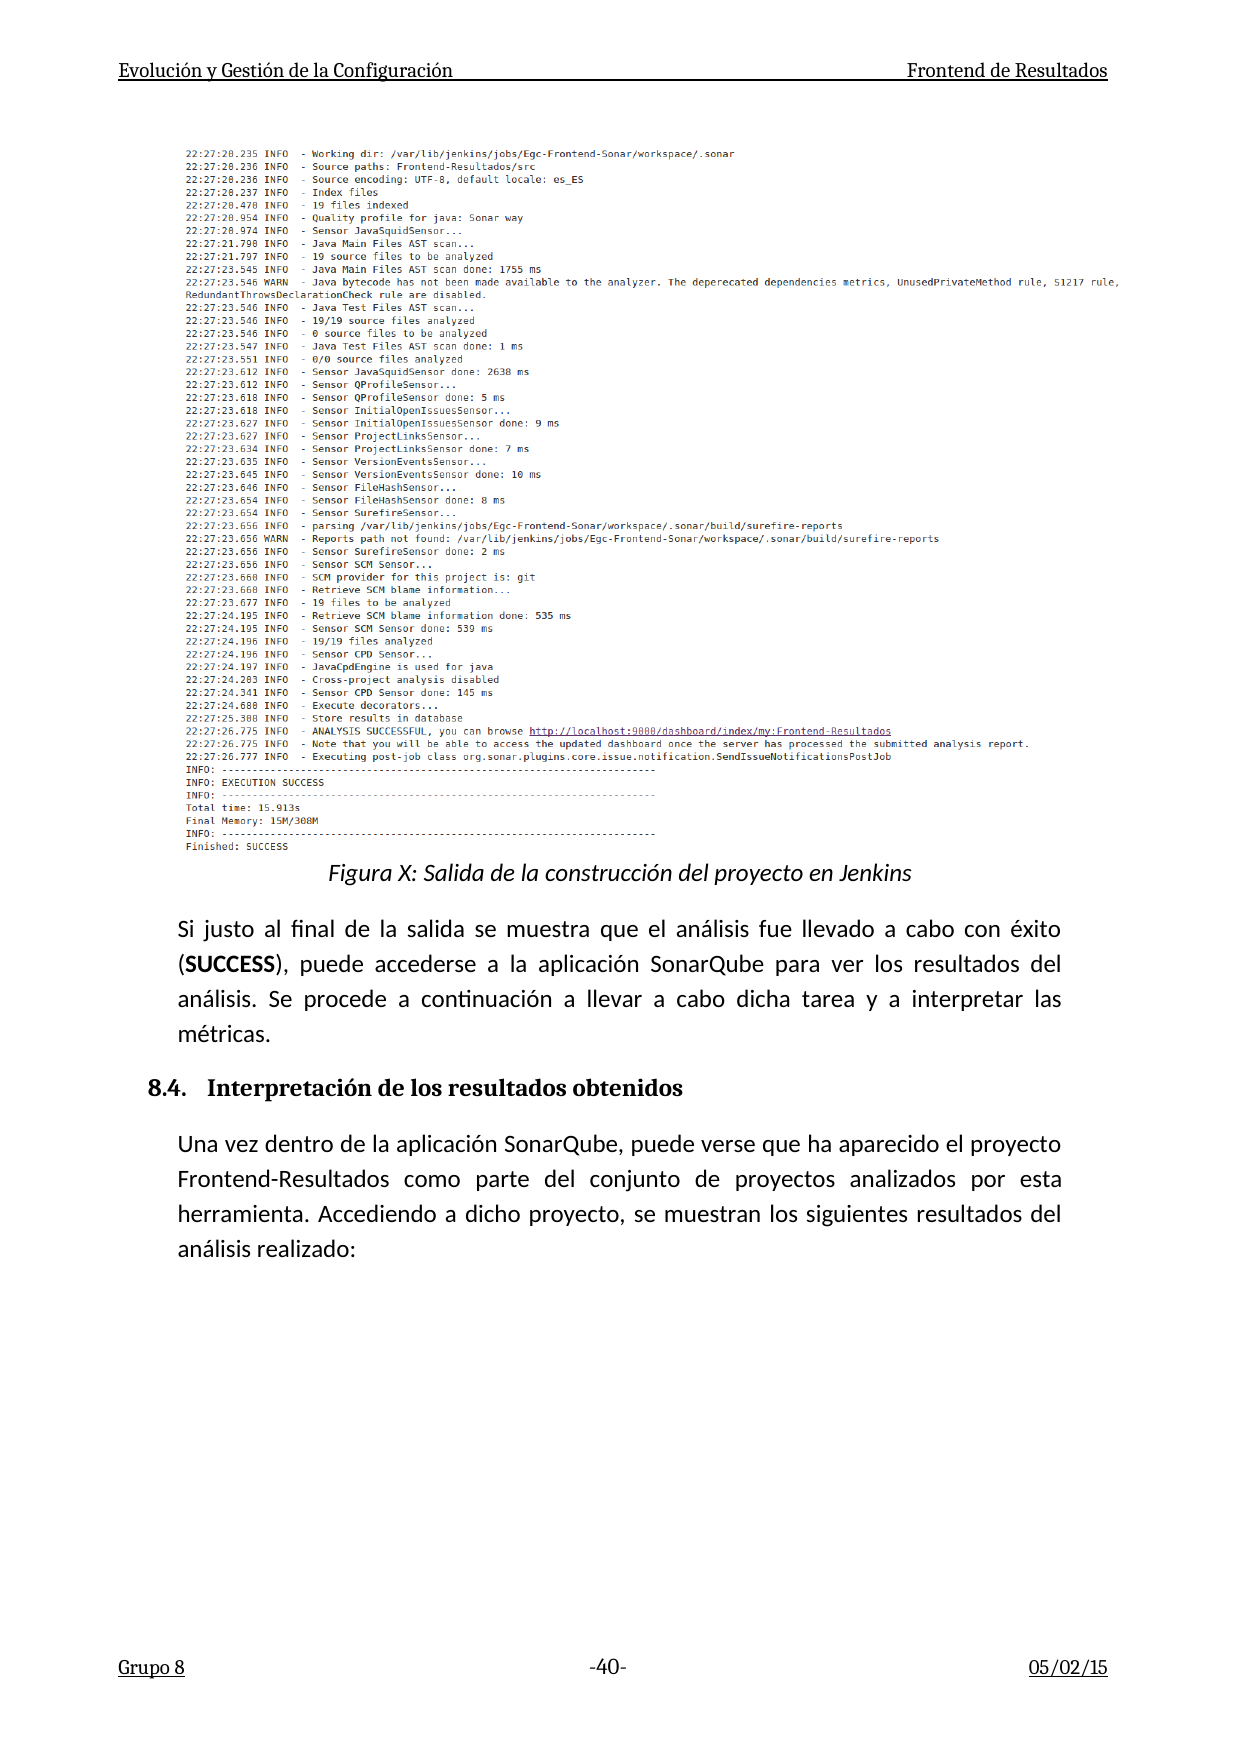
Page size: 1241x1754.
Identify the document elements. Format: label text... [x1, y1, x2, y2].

list Interpretación de los resultados obtenidos [148, 1074, 1063, 1103]
text Figura X: Salida de la construcción del proyecto en Jenkins [177, 857, 1063, 888]
text Una vez dentro de la aplicación SonarQube, puede verse que ha aparecido el proyecto Frontend-Resultados como parte del conjunto de proyectos analizados por esta herramienta. Accediendo a dicho proyecto, se muestran los siguientes resultados del análisis realizado: [177, 1128, 1063, 1263]
text Si justo al final de la salida se muestra que el análisis fue llevado a cabo con éxito (SUCCESS), puede accederse a la aplicación SonarQube para ver los resultados del análisis. Se procede a continuación a llevar a cabo dicha tarea y a interpretar las métricas. [177, 913, 1063, 1049]
picture [177, 147, 1123, 854]
